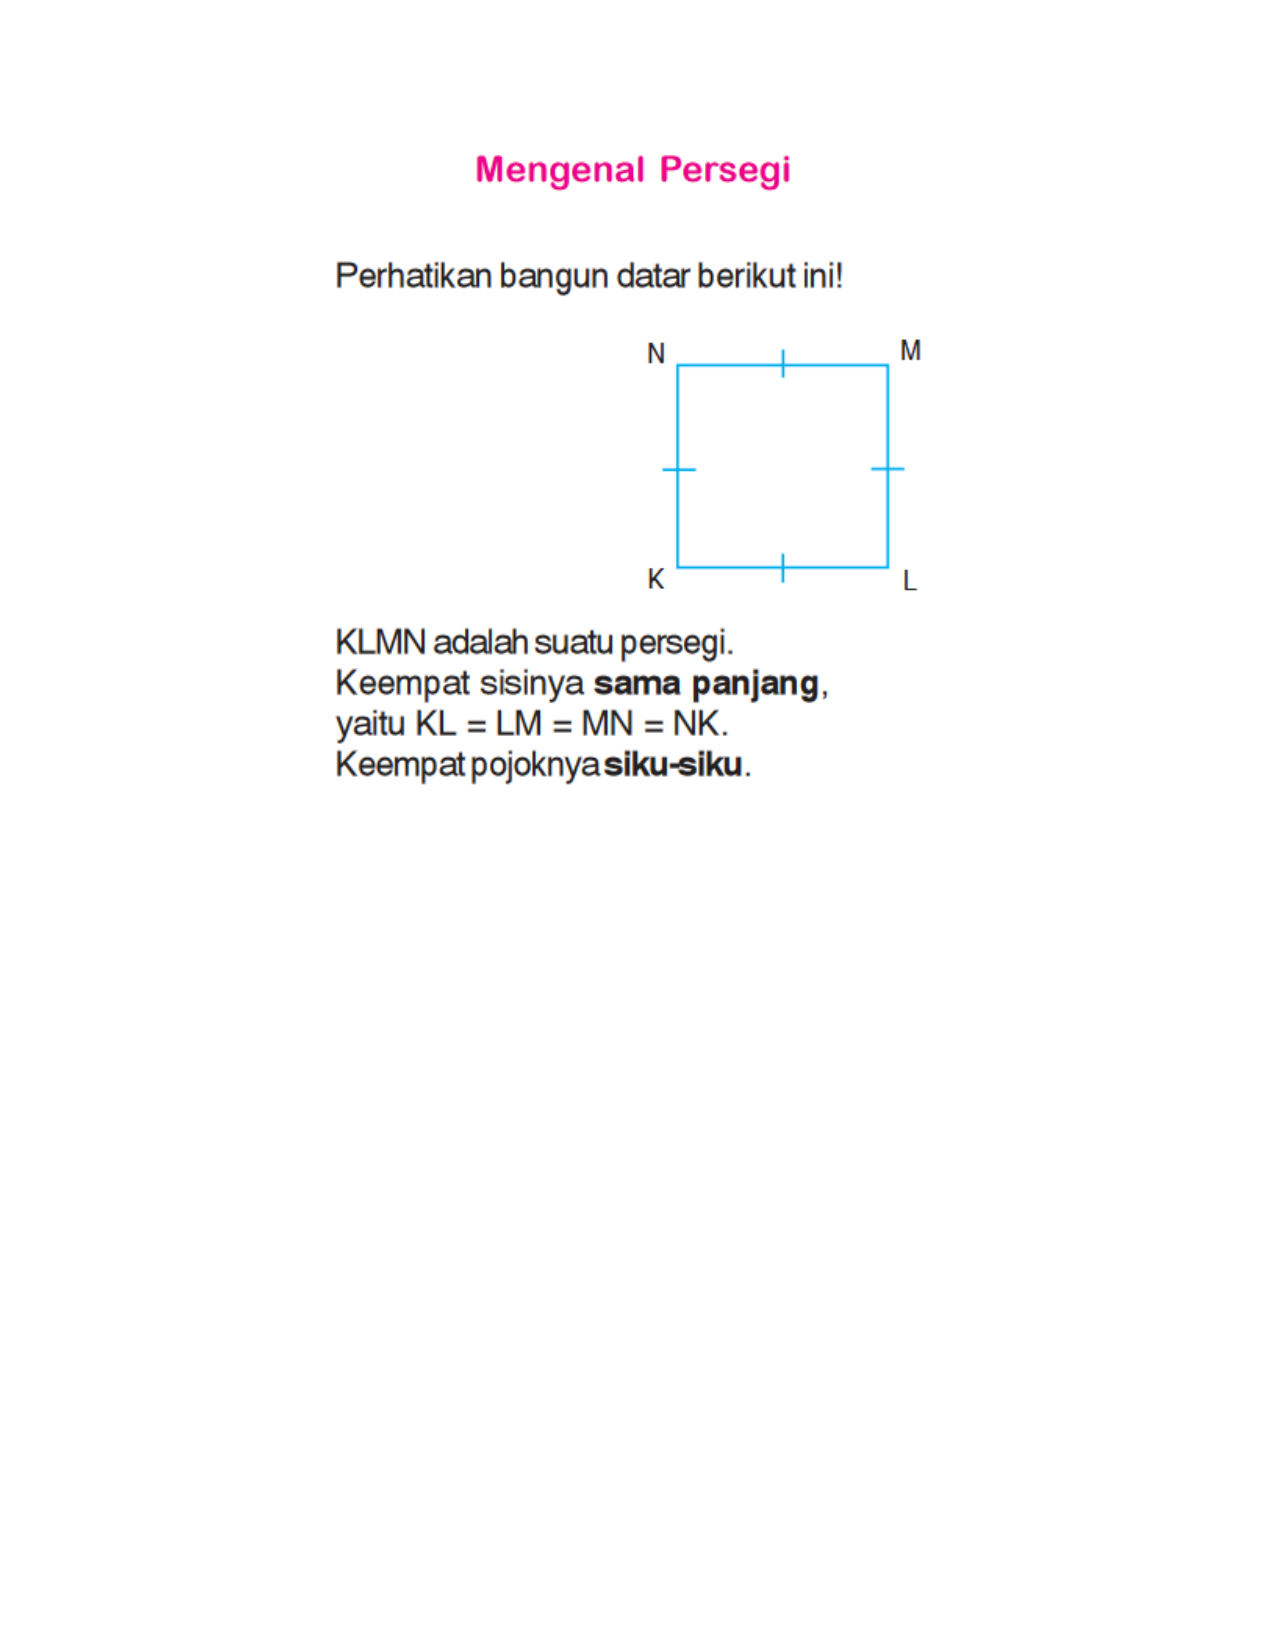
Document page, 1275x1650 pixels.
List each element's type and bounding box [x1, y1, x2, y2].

picture [474, 150, 801, 193]
picture [331, 246, 944, 808]
